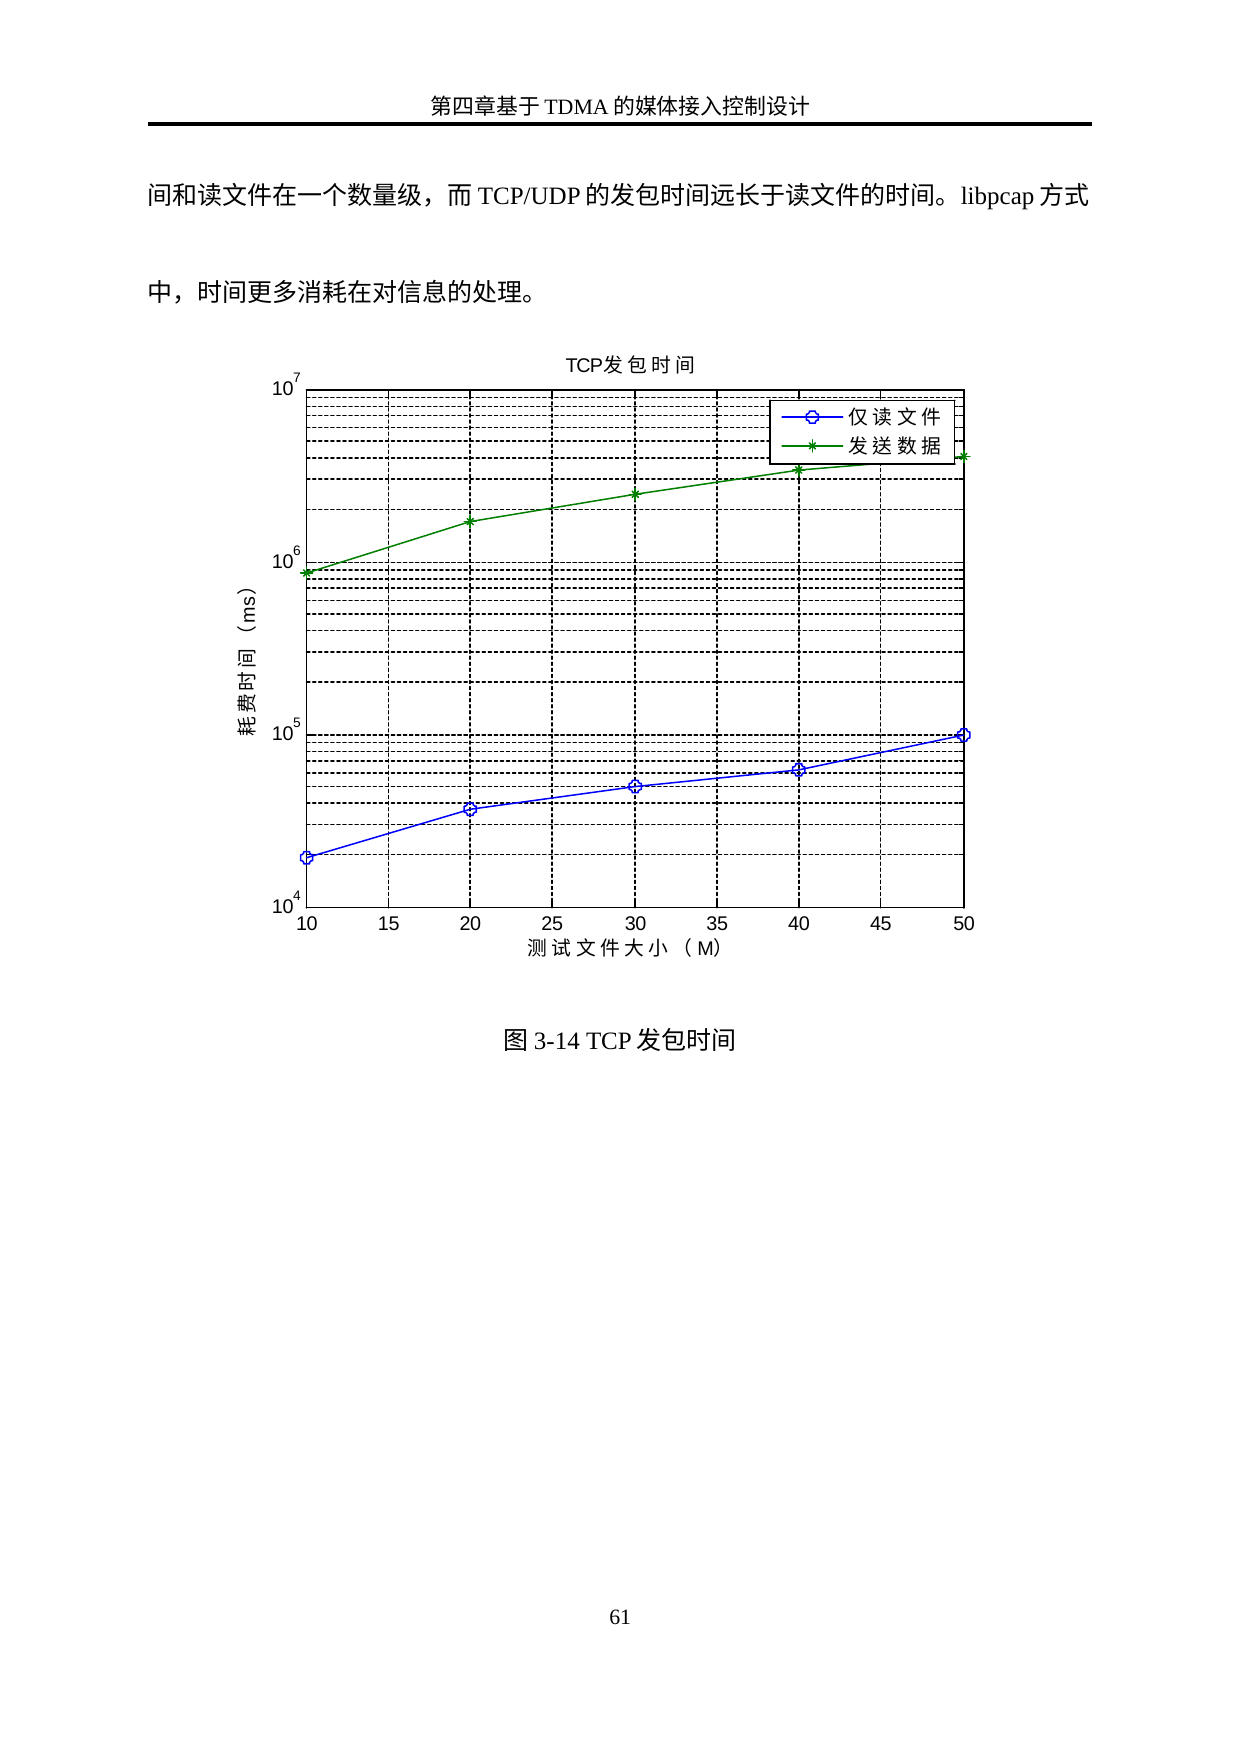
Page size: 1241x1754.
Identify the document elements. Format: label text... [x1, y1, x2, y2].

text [148, 161, 1092, 323]
text 图3-14 TCP发包时间 [148, 1006, 1092, 1071]
